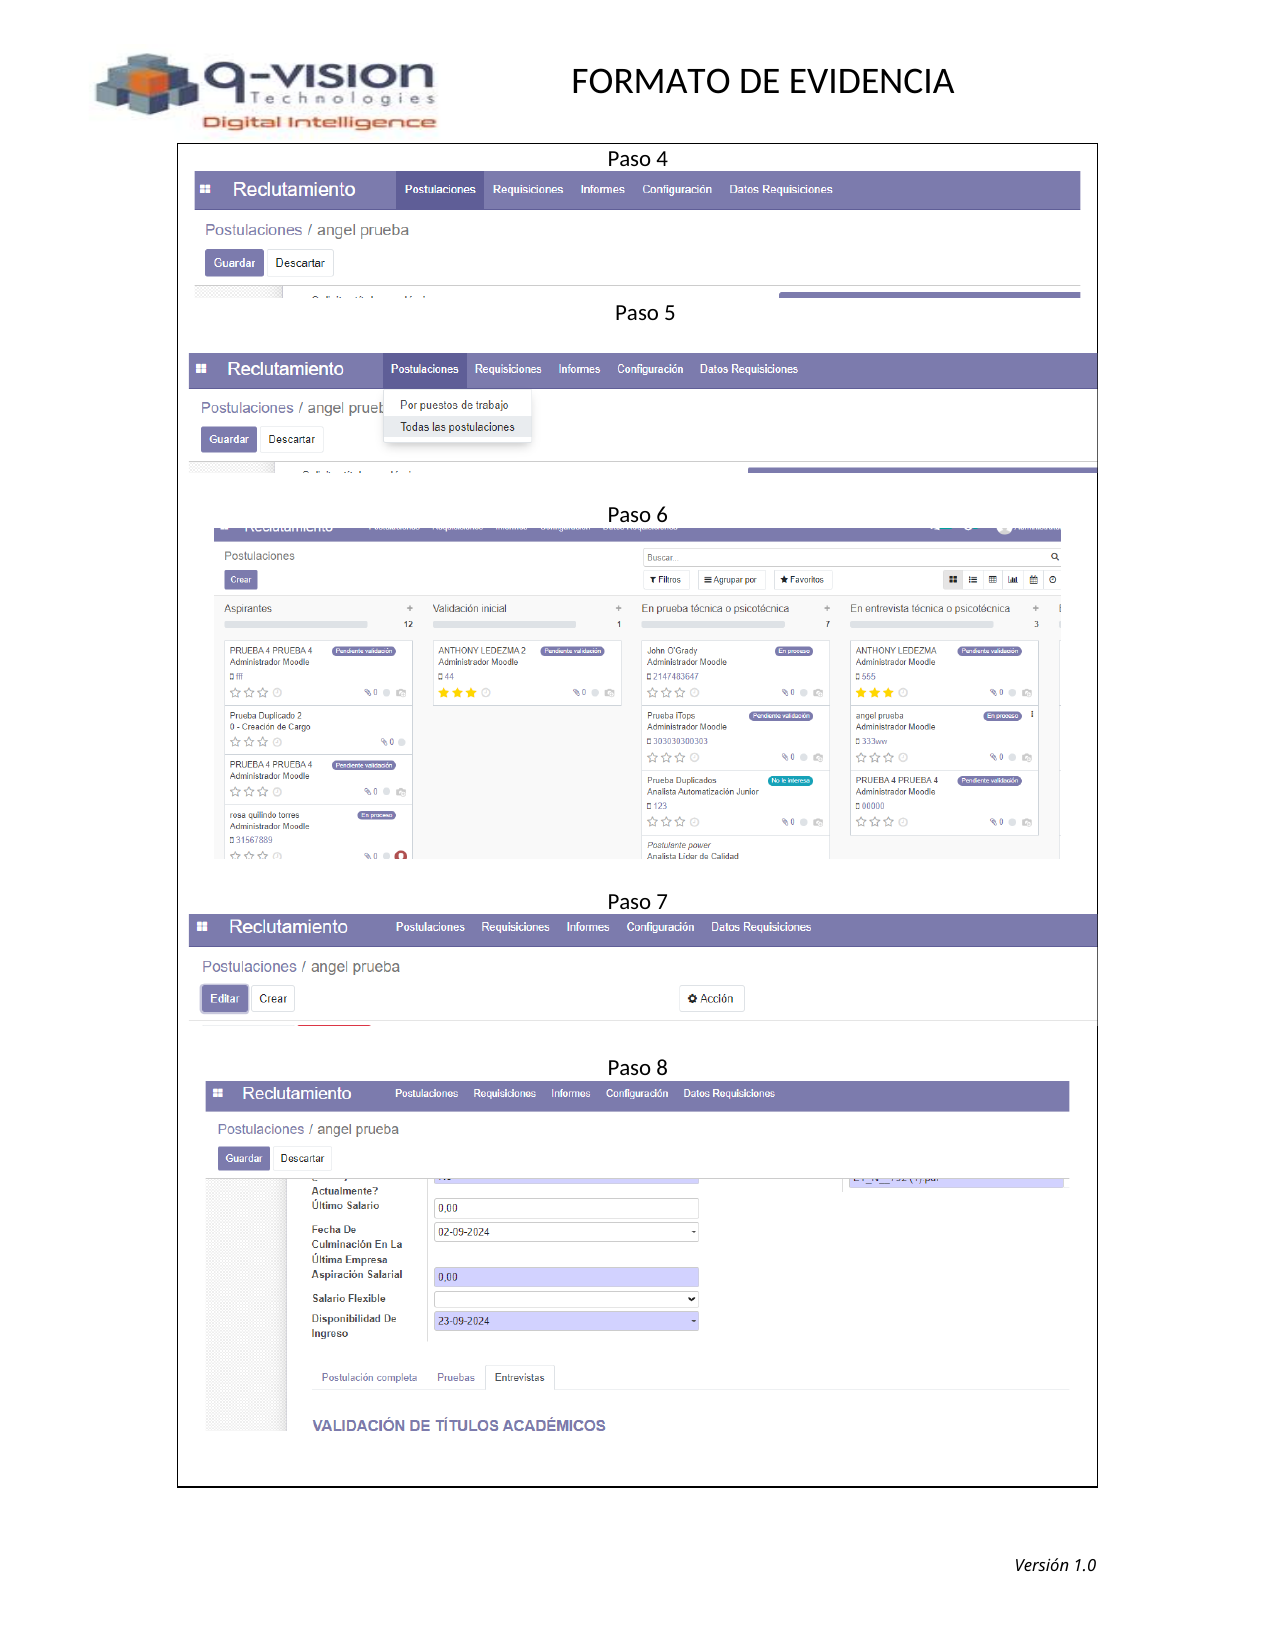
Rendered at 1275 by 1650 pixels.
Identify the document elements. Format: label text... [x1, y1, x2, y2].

picture [188, 914, 1098, 1026]
picture [214, 528, 1061, 859]
picture [205, 1081, 1070, 1431]
picture [194, 171, 1081, 298]
picture [188, 353, 1098, 473]
picture [88, 44, 442, 143]
